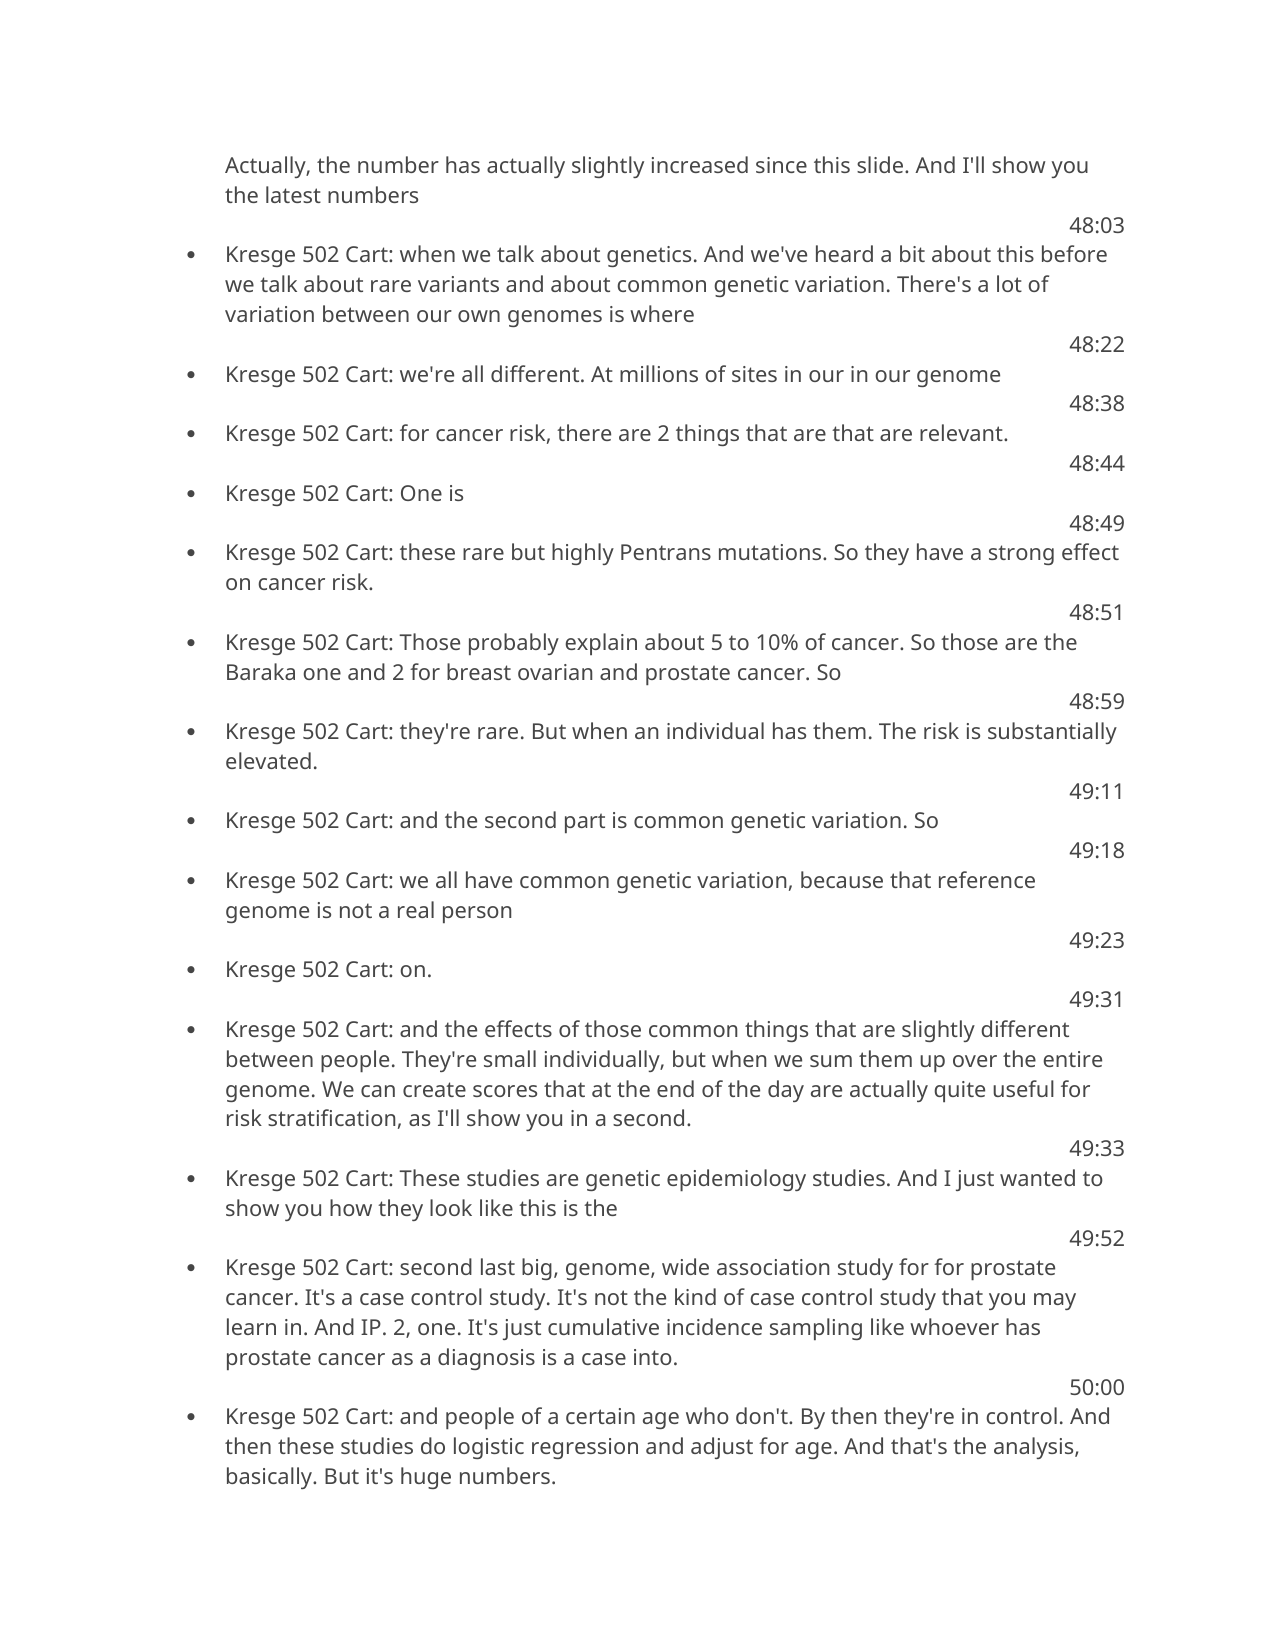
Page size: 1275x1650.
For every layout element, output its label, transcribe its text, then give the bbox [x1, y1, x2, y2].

list Kresge 502 Cart: and people of a certain age who don't. By then they're in control. And then these studies do logistic regression and adjust for age. And that's the analysis, basically. But it's huge numbers. [187, 1401, 1125, 1491]
list Kresge 502 Cart: we all have common genetic variation, because that reference genome is not a real person [187, 865, 1125, 924]
text 48:59 [225, 686, 1125, 716]
list Kresge 502 Cart: These studies are genetic epidemiology studies. And I just wanted to show you how they look like this is the [187, 1163, 1125, 1222]
list Kresge 502 Cart: and the effects of those common things that are slightly different between people. They're small individually, but when we sum them up over the entire genome. We can create scores that at the end of the day are actually quite useful for risk stratification, as I'll show you in a second. [187, 1014, 1125, 1133]
text 48:49 [225, 507, 1125, 537]
text 49:52 [225, 1222, 1125, 1252]
list Kresge 502 Cart: for cancer risk, there are 2 things that are that are relevant. [187, 418, 1125, 448]
list Kresge 502 Cart: One is [187, 478, 1125, 507]
list Kresge 502 Cart: these rare but highly Pentrans mutations. So they have a strong effect on cancer risk. [187, 537, 1125, 597]
text 48:38 [225, 388, 1125, 418]
list Kresge 502 Cart: when we talk about genetics. And we've heard a bit about this before we talk about rare variants and about common genetic variation. There's a lot of variation between our own genomes is where [187, 239, 1125, 329]
list Kresge 502 Cart: we're all different. At millions of sites in our in our genome [187, 358, 1125, 388]
list Kresge 502 Cart: they're rare. But when an individual has them. The risk is substantially elevated. [187, 716, 1125, 776]
text 48:44 [225, 448, 1125, 478]
text 50:00 [225, 1371, 1125, 1401]
list Kresge 502 Cart: second last big, genome, wide association study for for prostate cancer. It's a case control study. It's not the kind of case control study that you may learn in. And IP. 2, one. It's just cumulative incidence sampling like whoever has prostate cancer as a diagnosis is a case into. [187, 1252, 1125, 1371]
text 48:03 [225, 209, 1125, 239]
list Kresge 502 Cart: on. [187, 954, 1125, 984]
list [187, 150, 1125, 209]
text 49:31 [225, 984, 1125, 1014]
text 49:18 [225, 835, 1125, 865]
text 48:51 [225, 597, 1125, 627]
text 49:11 [225, 776, 1125, 805]
text 49:23 [225, 924, 1125, 954]
list Kresge 502 Cart: Those probably explain about 5 to 10% of cancer. So those are the Baraka one and 2 for breast ovarian and prostate cancer. So [187, 627, 1125, 686]
text 49:33 [225, 1133, 1125, 1163]
text 48:22 [225, 329, 1125, 358]
list Kresge 502 Cart: and the second part is common genetic variation. So [187, 805, 1125, 835]
